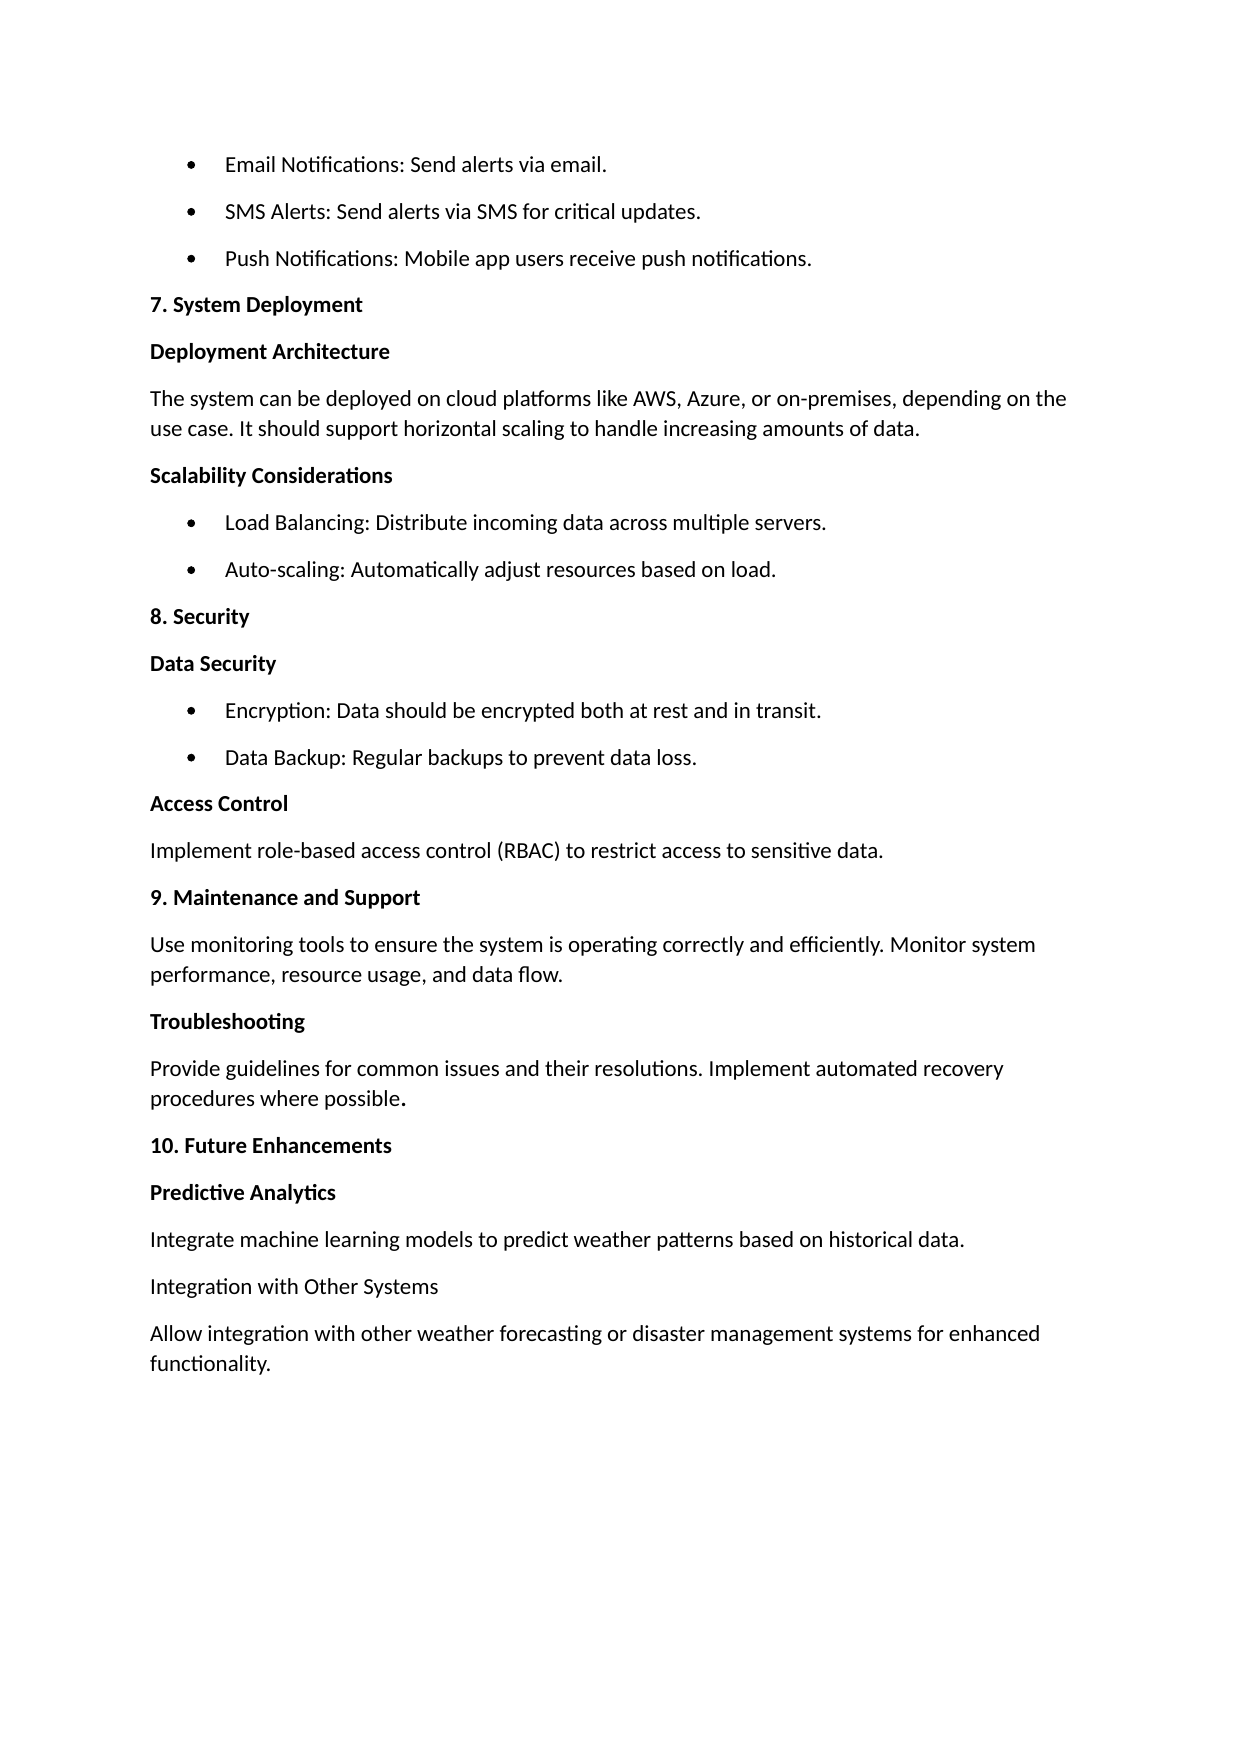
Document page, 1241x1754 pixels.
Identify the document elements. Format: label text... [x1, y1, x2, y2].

text 8. Security [150, 602, 1090, 630]
text Integration with Other Systems [150, 1272, 1090, 1300]
text 7. System Deployment [150, 291, 1090, 319]
text Allow integration with other weather forecasting or disaster management systems for enhanced functionality. [150, 1319, 1090, 1377]
list Encryption: Data should be encrypted both at rest and in transit. [187, 696, 1090, 724]
text Access Control [150, 789, 1090, 818]
list Email Notifications: Send alerts via email. [187, 150, 1090, 178]
text Provide guidelines for common issues and their resolutions. Implement automated recovery procedures where possible. [150, 1054, 1090, 1112]
text Use monitoring tools to ensure the system is operating correctly and efficiently. Monitor system performance, resource usage, and data flow. [150, 930, 1090, 988]
text 9. Maintenance and Support [150, 883, 1090, 911]
list Auto-scaling: Automatically adjust resources based on load. [187, 555, 1090, 583]
text The system can be deployed on cloud platforms like AWS, Azure, or on-premises, depending on the use case. It should support horizontal scaling to handle increasing amounts of data. [150, 384, 1090, 443]
list Load Balancing: Distribute incoming data across multiple servers. [187, 508, 1090, 536]
text Predictive Analytics [150, 1178, 1090, 1206]
text Troubleshooting [150, 1007, 1090, 1035]
list Push Notifications: Mobile app users receive push notifications. [187, 244, 1090, 272]
text Data Security [150, 649, 1090, 677]
text Implement role-based access control (RBAC) to restrict access to sensitive data. [150, 836, 1090, 864]
text 10. Future Enhancements [150, 1131, 1090, 1159]
text Deployment Architecture [150, 337, 1090, 366]
text Integrate machine learning models to predict weather patterns based on historical data. [150, 1225, 1090, 1253]
list Data Backup: Regular backups to prevent data loss. [187, 743, 1090, 771]
text Scalability Considerations [150, 461, 1090, 489]
list SMS Alerts: Send alerts via SMS for critical updates. [187, 197, 1090, 225]
